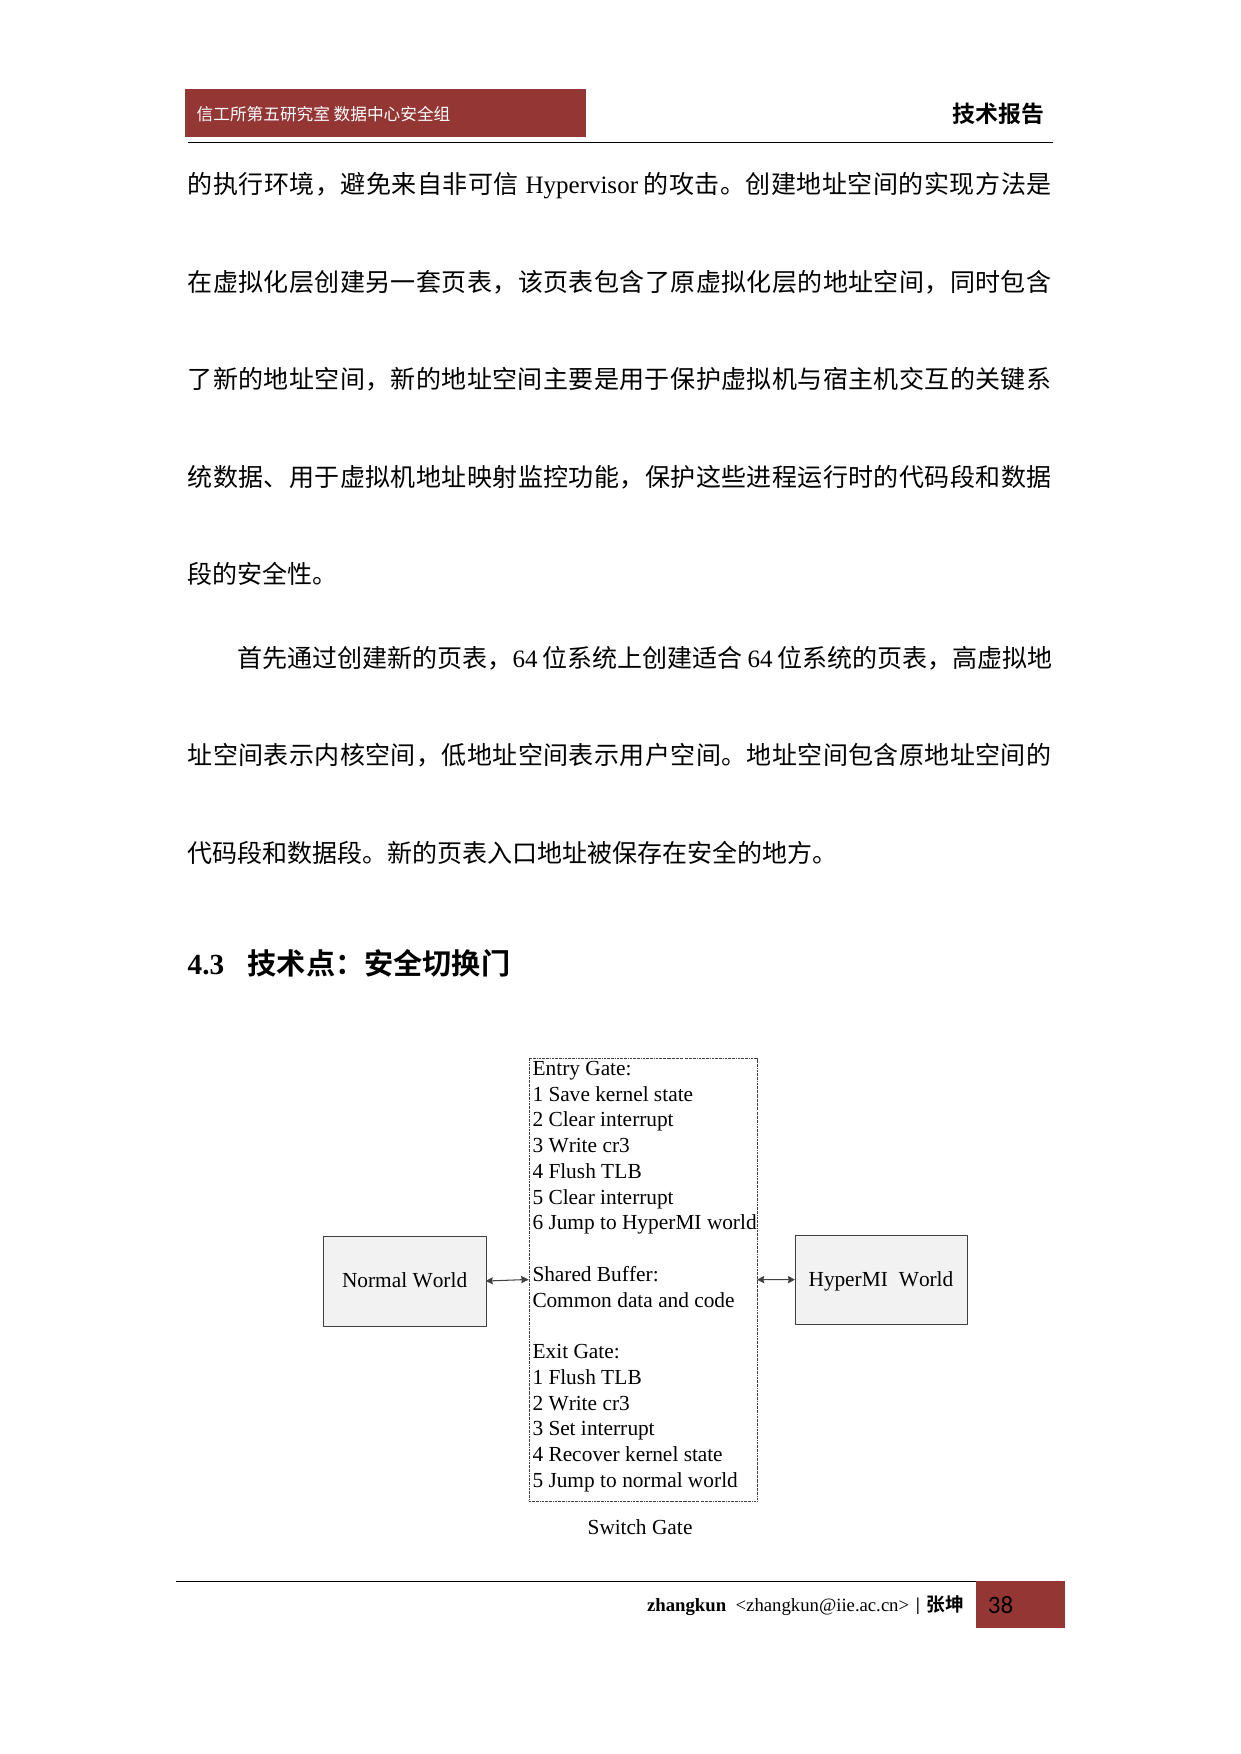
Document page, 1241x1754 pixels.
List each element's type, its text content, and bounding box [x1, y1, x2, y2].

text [187, 151, 1053, 606]
text 首先通过创建新的页表，64位系统上创建适合64位系统的页表，高虚拟地址空间表示内核空间，低地址空间表示用户空间。地址空间包含原地址空间的代码段和数据段。新的页表入口地址被保存在安全的地方。 [187, 624, 1053, 884]
subtitle 技术点：安全切换门 [187, 929, 1053, 994]
